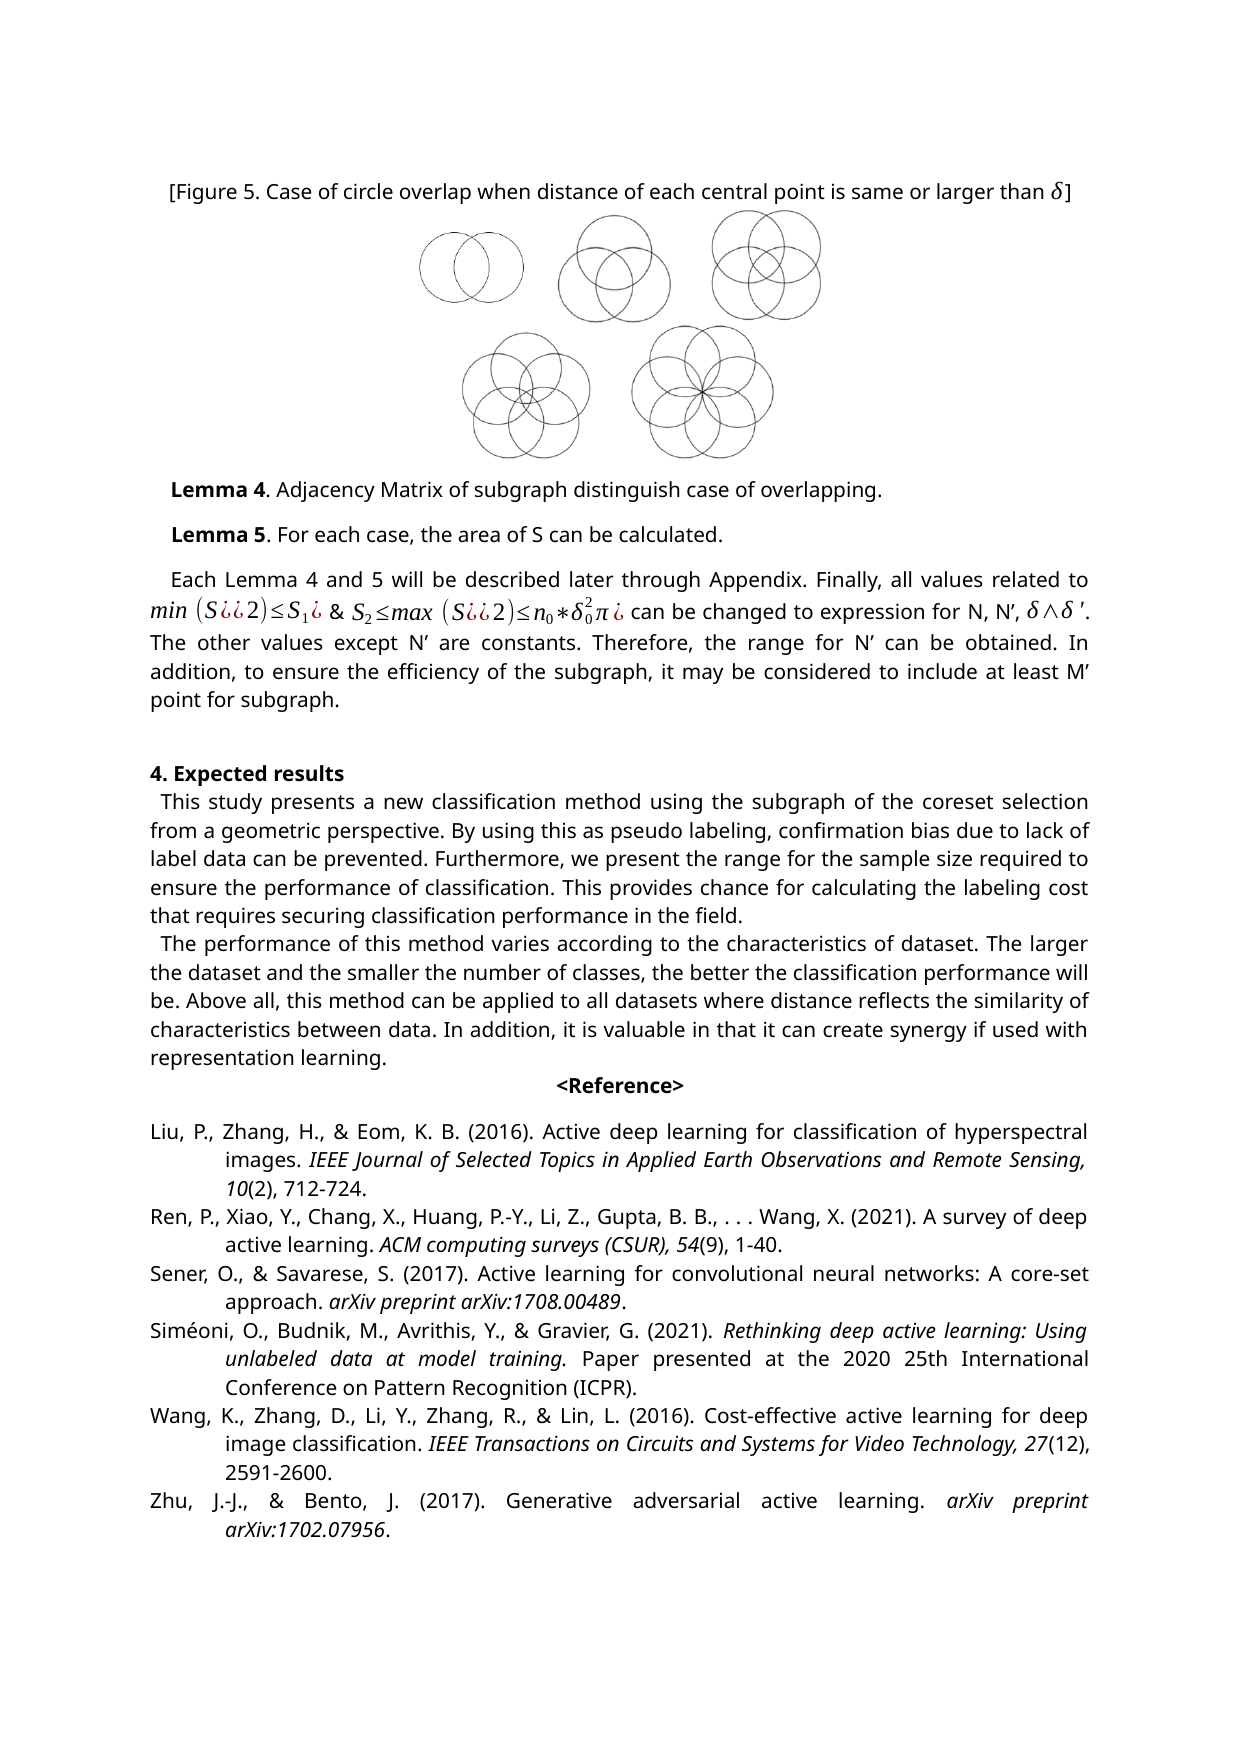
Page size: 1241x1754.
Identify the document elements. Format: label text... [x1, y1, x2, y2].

text The performance of this method varies according to the characteristics of dataset. The larger the dataset and the smaller the number of classes, the better the classification performance will be. Above all, this method can be applied to all datasets where distance reflects the similarity of characteristics between data. In addition, it is valuable in that it can create synergy if used with representation learning. [150, 929, 1090, 1072]
text Lemma 5. For each case, the area of S can be calculated. [150, 520, 1090, 548]
text [Figure 5. Case of circle overlap when distance of each central point is same or larger than ] [150, 177, 1090, 206]
text Ren, P., Xiao, Y., Chang, X., Huang, P.-Y., Li, Z., Gupta, B. B., . . . Wang, X. (2021). A survey of deep active learning. ACM computing surveys (CSUR), 54(9), 1-40. [150, 1202, 1090, 1259]
text Sener, O., & Savarese, S. (2017). Active learning for convolutional neural networks: A core-set approach. arXiv preprint arXiv:1708.00489. [150, 1259, 1090, 1316]
text Wang, K., Zhang, D., Li, Y., Zhang, R., & Lin, L. (2016). Cost-effective active learning for deep image classification. IEEE Transactions on Circuits and Systems for Video Technology, 27(12), 2591-2600. [150, 1401, 1090, 1486]
text Each Lemma 4 and 5 will be described later through Appendix. Finally, all values related to & can be changed to expression for N, N’, . The other values except N’ are constants. Therefore, the range for N’ can be obtained. In addition, to ensure the efficiency of the subgraph, it may be considered to include at least M’ point for subgraph. [150, 565, 1090, 714]
text This study presents a new classification method using the subgraph of the coreset selection from a geometric perspective. By using this as pseudo labeling, confirmation bias due to lack of label data can be prevented. Furthermore, we present the range for the sample size required to ensure the performance of classification. This provides chance for calculating the labeling cost that requires securing classification performance in the field. [150, 787, 1090, 929]
picture [415, 208, 825, 459]
text Liu, P., Zhang, H., & Eom, K. B. (2016). Active deep learning for classification of hyperspectral images. IEEE Journal of Selected Topics in Applied Earth Observations and Remote Sensing, 10(2), 712-724. [150, 1117, 1090, 1202]
text Siméoni, O., Budnik, M., Avrithis, Y., & Gravier, G. (2021). Rethinking deep active learning: Using unlabeled data at model training. Paper presented at the 2020 25th International Conference on Pattern Recognition (ICPR). [150, 1316, 1090, 1401]
text Zhu, J.-J., & Bento, J. (2017). Generative adversarial active learning. arXiv preprint arXiv:1702.07956. [150, 1486, 1090, 1543]
text 4. Expected results [150, 759, 1090, 787]
text <Reference> [150, 1072, 1090, 1100]
